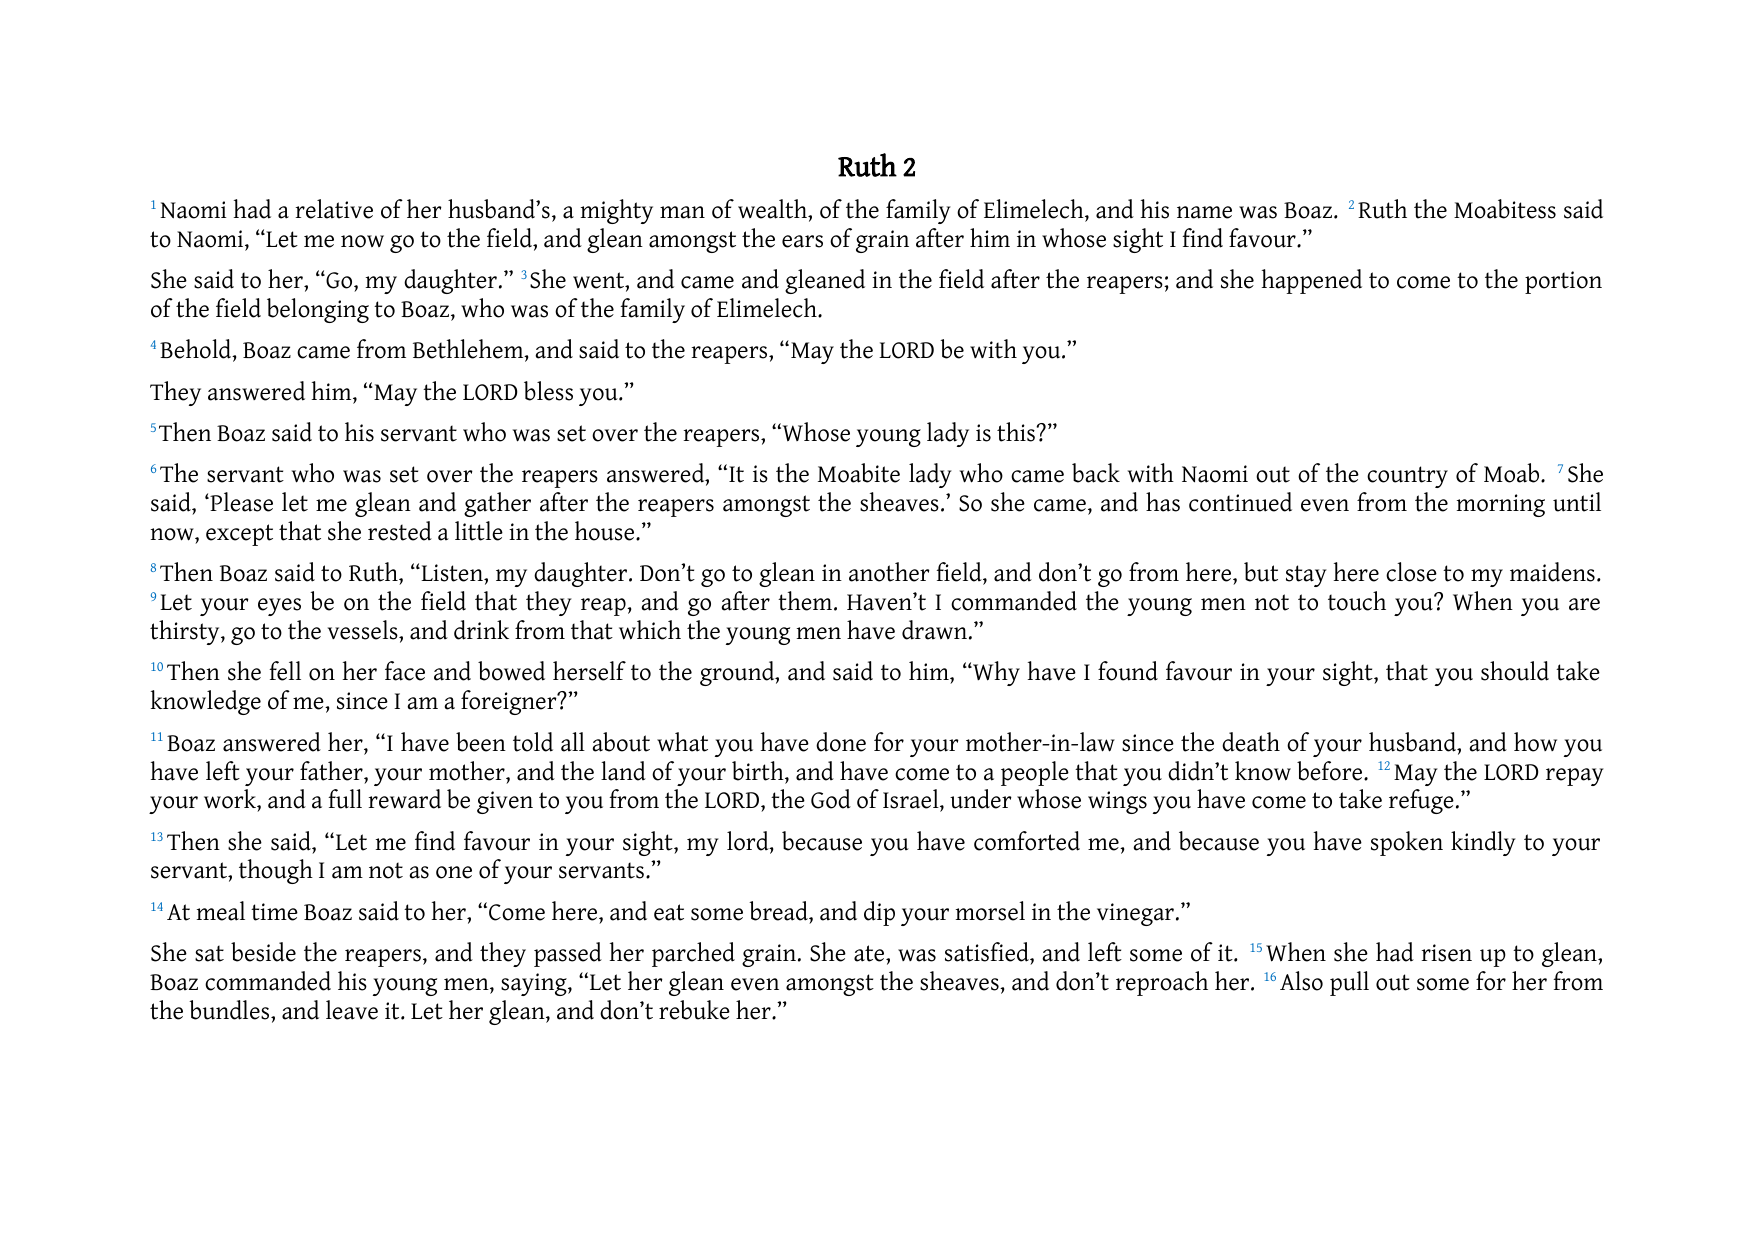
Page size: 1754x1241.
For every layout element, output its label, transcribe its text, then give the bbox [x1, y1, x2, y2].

text 4 Behold, Boaz came from Bethlehem, and said to the reapers, “May the LORD be with you.” [150, 337, 1604, 366]
text Ruth 2 [150, 150, 1604, 184]
text 13 Then she said, “Let me find favour in your sight, my lord, because you have comforted me, and because you have spoken kindly to your servant, though I am not as one of your servants.” [150, 828, 1604, 886]
text 1 Naomi had a relative of her husband’s, a mighty man of wealth, of the family of Elimelech, and his name was Boaz. 2 Ruth the Moabitess said to Naomi, “Let me now go to the field, and glean amongst the ears of grain after him in whose sight I find favour.” [150, 196, 1604, 254]
text She said to her, “Go, my daughter.” 3 She went, and came and gleaned in the field after the reapers; and she happened to come to the portion of the field belonging to Boaz, who was of the family of Elimelech. [150, 266, 1604, 324]
text 11 Boaz answered her, “I have been told all about what you have done for your mother-in-law since the death of your husband, and how you have left your father, your mother, and the land of your birth, and have come to a people that you didn’t know before. 12 May the LORD repay your work, and a full reward be given to you from the LORD, the God of Israel, under whose wings you have come to take refuge.” [150, 729, 1604, 816]
text 10 Then she fell on her face and bowed herself to the ground, and said to him, “Why have I found favour in your sight, that you should take knowledge of me, since I am a foreigner?” [150, 659, 1604, 717]
text 14 At meal time Boaz said to her, “Come here, and eat some bread, and dip your morsel in the vinegar.” [150, 898, 1604, 927]
text They answered him, “May the LORD bless you.” [150, 378, 1604, 407]
text She sat beside the reapers, and they passed her parched grain. She ate, was satisfied, and left some of it. 15 When she had risen up to glean, Boaz commanded his young men, saying, “Let her glean even amongst the sheaves, and don’t reproach her. 16 Also pull out some for her from the bundles, and leave it. Let her glean, and don’t rebuke her.” [150, 940, 1604, 1026]
text 5 Then Boaz said to his servant who was set over the reapers, “Whose young lady is this?” [150, 419, 1604, 448]
text 6 The servant who was set over the reapers answered, “It is the Moabite lady who came back with Naomi out of the country of Moab. 7 She said, ‘Please let me glean and gather after the reapers amongst the sheaves.’ So she came, and has continued even from the morning until now, except that she rested a little in the house.” [150, 461, 1604, 547]
text 8 Then Boaz said to Ruth, “Listen, my daughter. Don’t go to glean in another field, and don’t go from here, but stay here close to my maidens. 9 Let your eyes be on the field that they reap, and go after them. Haven’t I commanded the young men not to touch you? When you are thirsty, go to the vessels, and drink from that which the young men have drawn.” [150, 560, 1604, 646]
